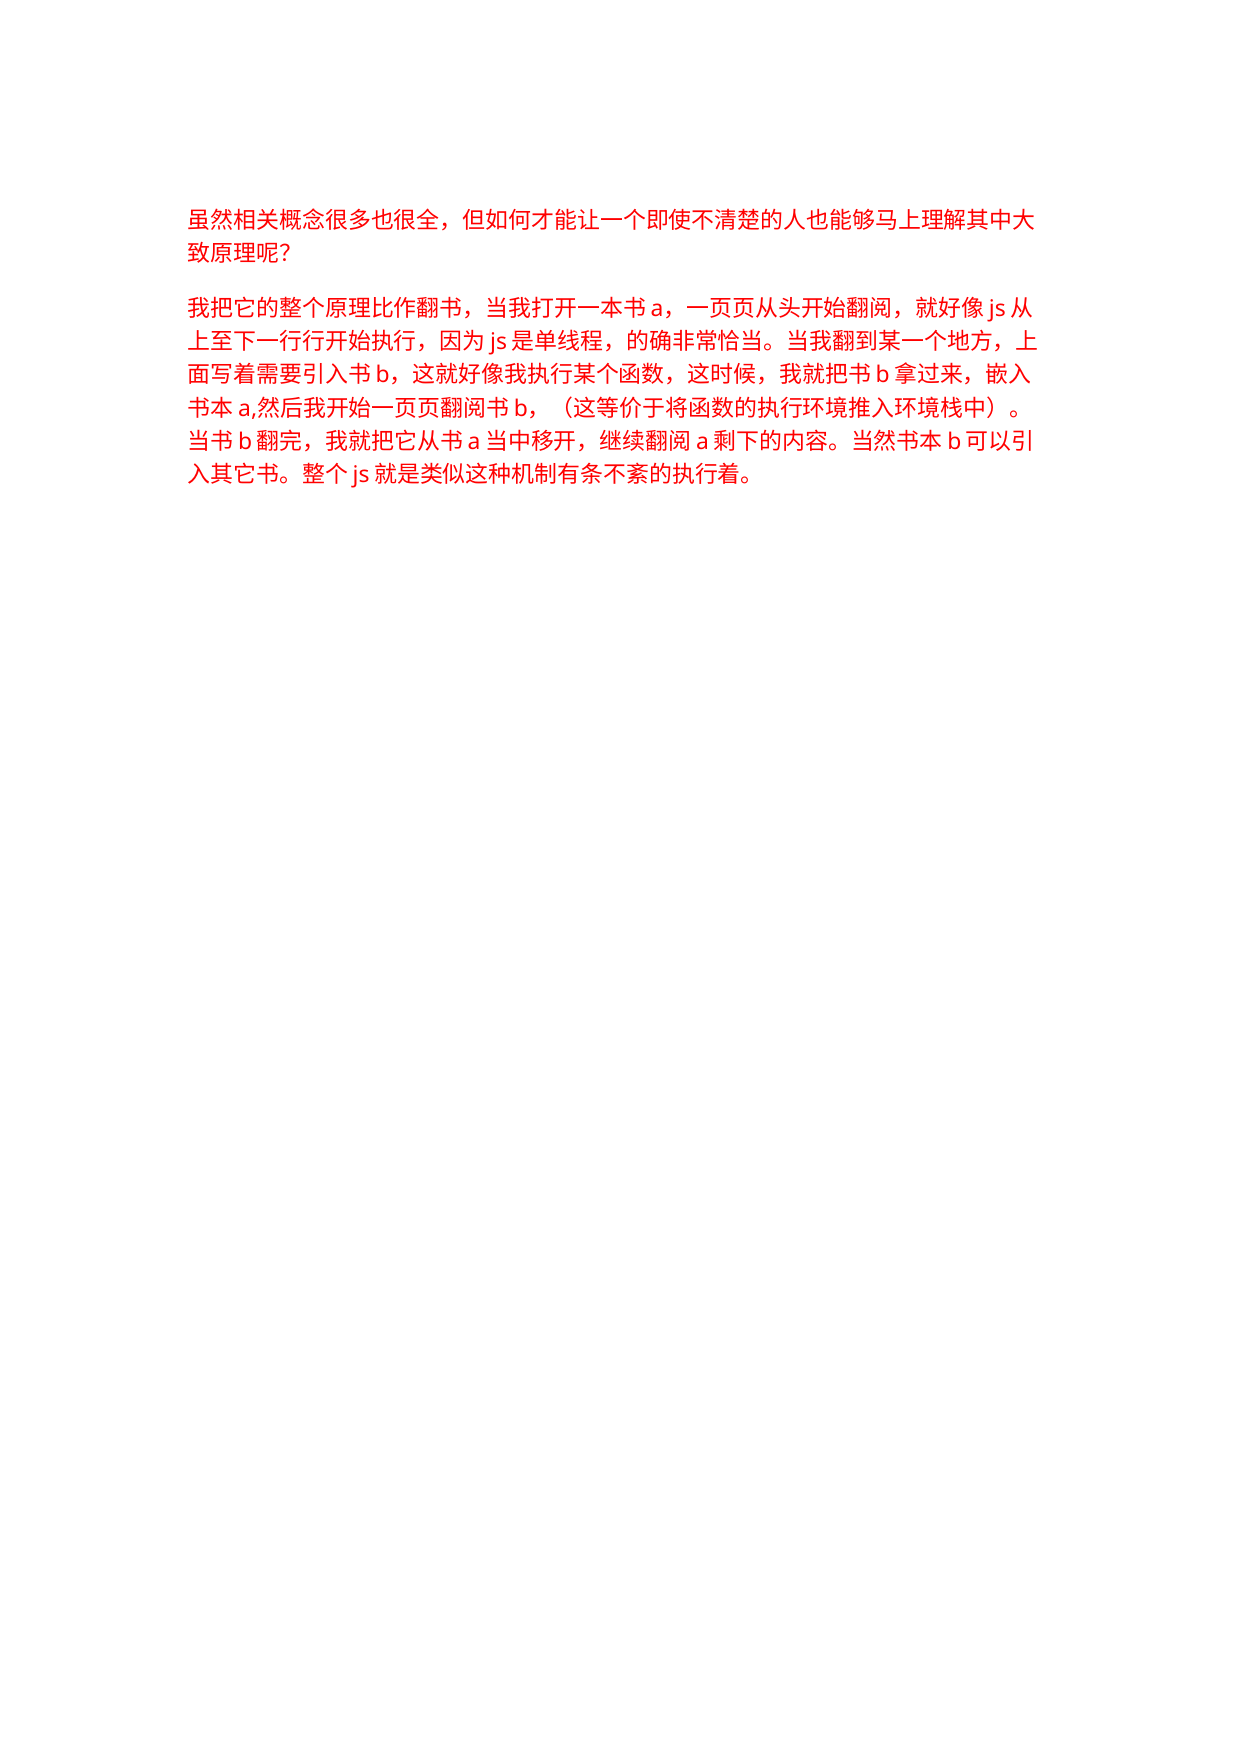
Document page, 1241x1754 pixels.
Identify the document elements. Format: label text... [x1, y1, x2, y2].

text 我把它的整个原理比作翻书，当我打开一本书a，一页页从头开始翻阅，就好像js从上至下一行行开始执行，因为js是单线程，的确非常恰当。当我翻到某一个地方，上面写着需要引入书b，这就好像我执行某个函数，这时候，我就把书b拿过来，嵌入书本a,然后我开始一页页翻阅书b，（这等价于将函数的执行环境推入环境栈中）。当书b翻完，我就把它从书a当中移开，继续翻阅a剩下的内容。当然书本b可以引入其它书。整个js就是类似这种机制有条不紊的执行着。 [187, 289, 1053, 489]
text 虽然相关概念很多也很全，但如何才能让一个即使不清楚的人也能够马上理解其中大致原理呢？ [187, 202, 1053, 268]
